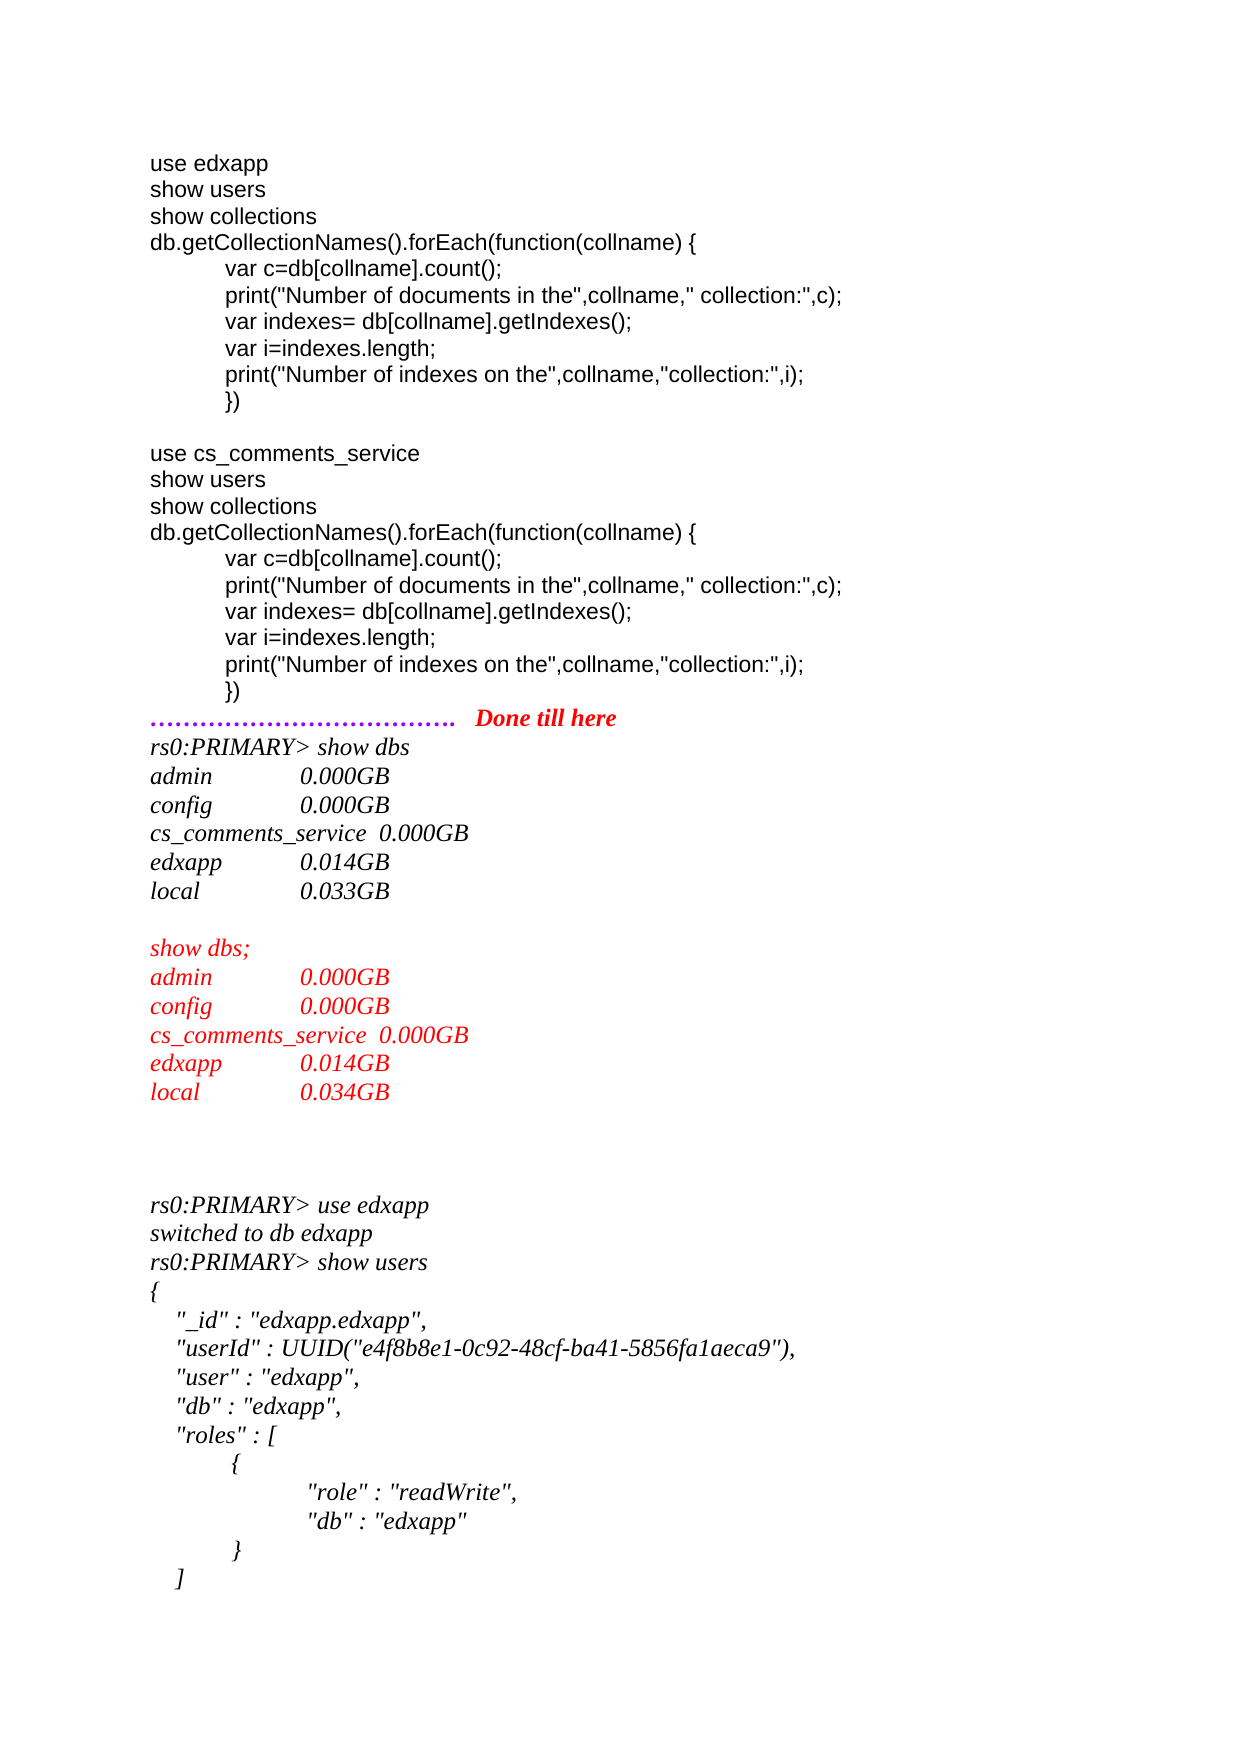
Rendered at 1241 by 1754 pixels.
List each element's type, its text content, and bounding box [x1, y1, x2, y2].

text show users [150, 466, 1090, 493]
text ] [150, 1563, 1090, 1592]
text "roles" : [ [150, 1420, 1090, 1448]
text } [150, 1535, 1090, 1563]
text local 0.033GB [150, 876, 1090, 905]
text "userId" : UUID("e4f8b8e1-0c92-48cf-ba41-5856fa1aeca9"), [150, 1333, 1090, 1362]
text show dbs; [150, 933, 1090, 962]
text rs0:PRIMARY> use edxapp [150, 1190, 1090, 1218]
text rs0:PRIMARY> show users [150, 1247, 1090, 1276]
text switched to db edxapp [150, 1218, 1090, 1247]
text local 0.034GB [150, 1077, 1090, 1106]
text config 0.000GB [150, 991, 1090, 1020]
text show collections [150, 493, 1090, 519]
text print("Number of indexes on the",collname,"collection:",i); [150, 651, 1090, 677]
text admin 0.000GB [150, 761, 1090, 790]
text "user" : "edxapp", [150, 1362, 1090, 1391]
text var indexes= db[collname].getIndexes(); [150, 598, 1090, 624]
text edxapp 0.014GB [150, 847, 1090, 876]
text print("Number of documents in the",collname," collection:",c); [150, 572, 1090, 598]
text ………………………………. Done till here [150, 703, 1090, 732]
text db.getCollectionNames().forEach(function(collname) { [150, 519, 1090, 545]
text var indexes= db[collname].getIndexes(); [150, 308, 1090, 334]
text use cs_comments_service [150, 440, 1090, 466]
text config 0.000GB [150, 790, 1090, 818]
text db.getCollectionNames().forEach(function(collname) { [150, 229, 1090, 255]
text }) [150, 677, 1090, 703]
text cs_comments_service 0.000GB [150, 818, 1090, 847]
text var c=db[collname].count(); [150, 545, 1090, 572]
text var c=db[collname].count(); [150, 255, 1090, 282]
text admin 0.000GB [150, 962, 1090, 991]
text edxapp 0.014GB [150, 1048, 1090, 1077]
text rs0:PRIMARY> show dbs [150, 732, 1090, 761]
text var i=indexes.length; [150, 624, 1090, 651]
text use edxapp [150, 150, 1090, 176]
text cs_comments_service 0.000GB [150, 1020, 1090, 1048]
text { [150, 1448, 1090, 1477]
text "role" : "readWrite", [150, 1477, 1090, 1506]
text { [150, 1276, 1090, 1305]
text "_id" : "edxapp.edxapp", [150, 1305, 1090, 1333]
text var i=indexes.length; [150, 334, 1090, 361]
text "db" : "edxapp", [150, 1391, 1090, 1420]
text }) [150, 387, 1090, 413]
text "db" : "edxapp" [150, 1506, 1090, 1535]
text show users [150, 176, 1090, 203]
text show collections [150, 203, 1090, 229]
text print("Number of indexes on the",collname,"collection:",i); [150, 361, 1090, 387]
text print("Number of documents in the",collname," collection:",c); [150, 282, 1090, 308]
